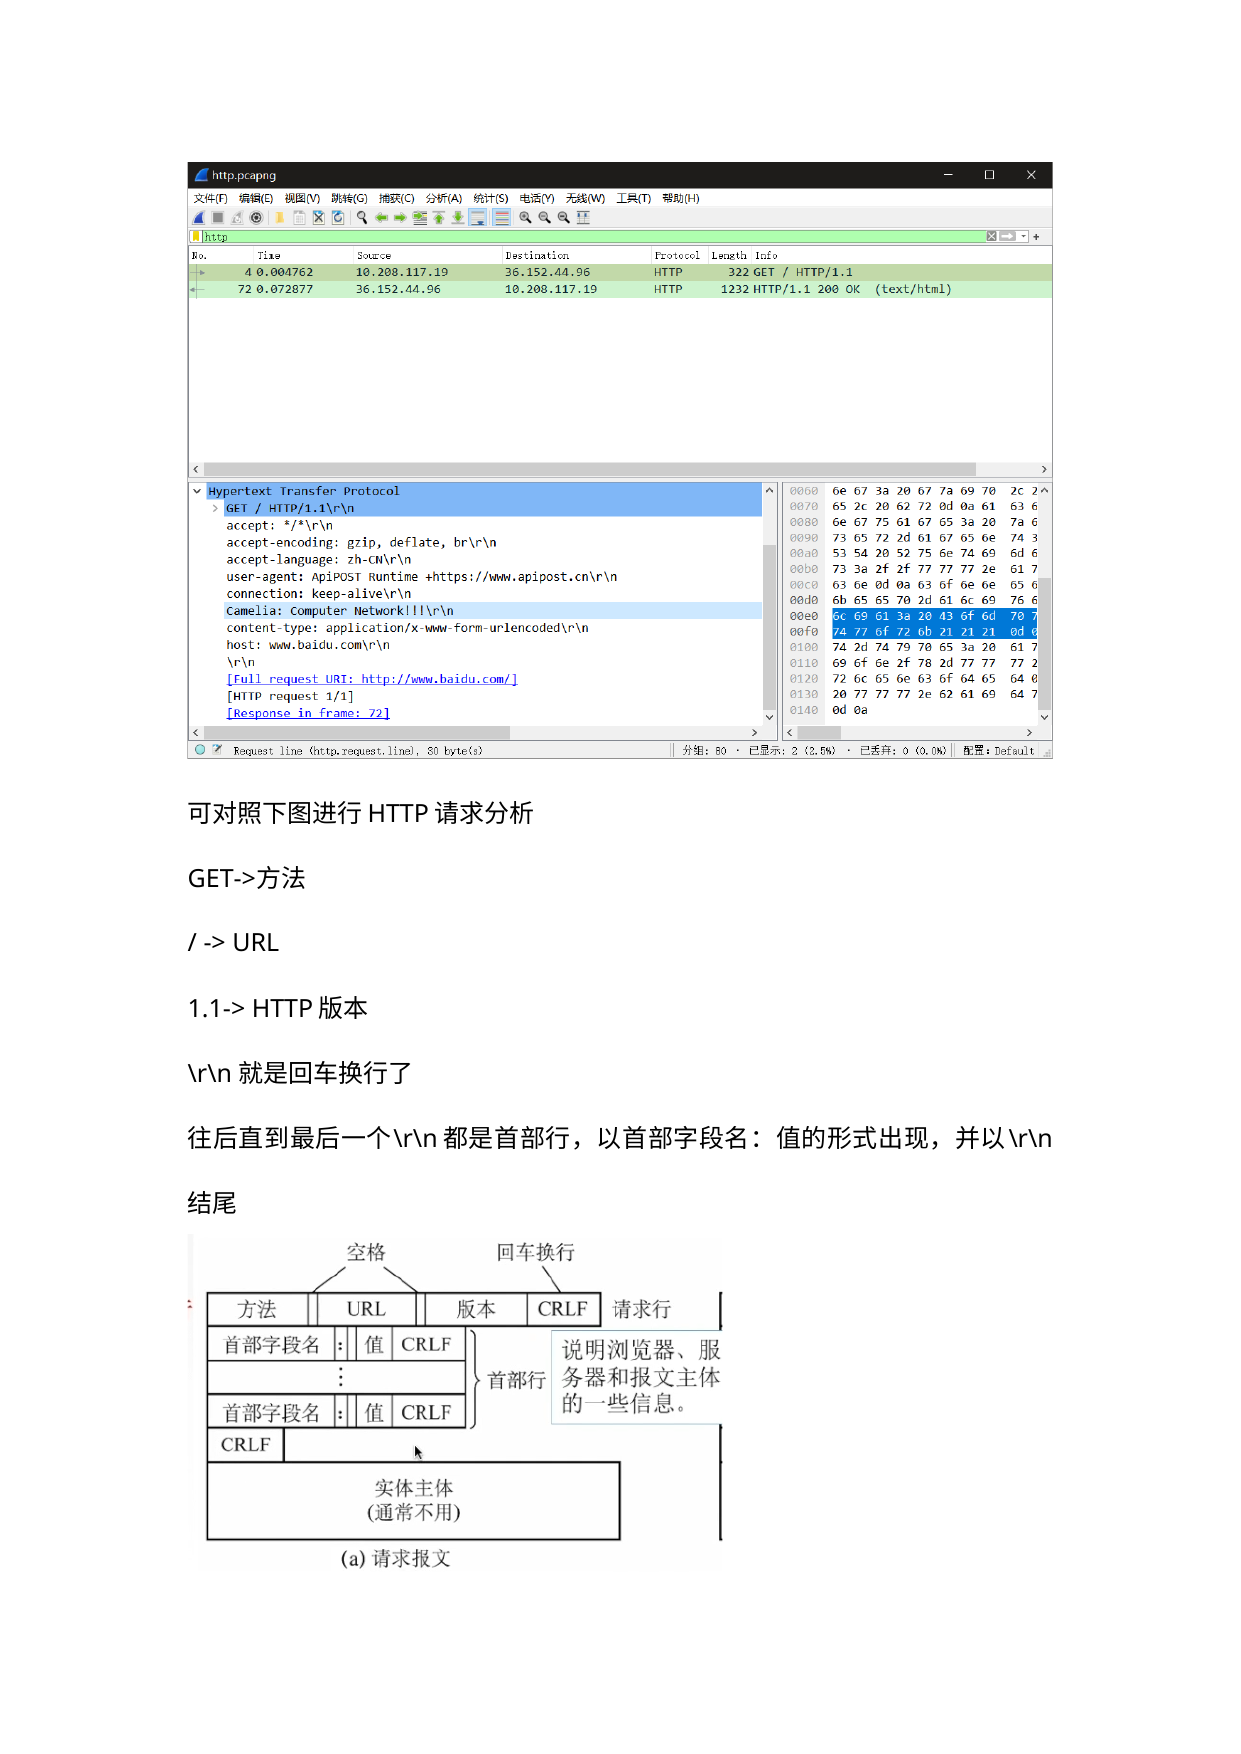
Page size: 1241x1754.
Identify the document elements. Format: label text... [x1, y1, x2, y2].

text 往后直到最后一个\r\n都是首部行，以首部字段名：值的形式出现，并以\r\n结尾 [187, 1104, 1053, 1234]
text 1.1-> HTTP版本 [187, 974, 1053, 1039]
text GET->方法 [187, 844, 1053, 909]
picture [187, 1234, 723, 1572]
text / -> URL [187, 909, 1053, 974]
picture [187, 162, 1053, 759]
text 可对照下图进行HTTP请求分析 [187, 779, 1053, 844]
text \r\n 就是回车换行了 [187, 1039, 1053, 1104]
